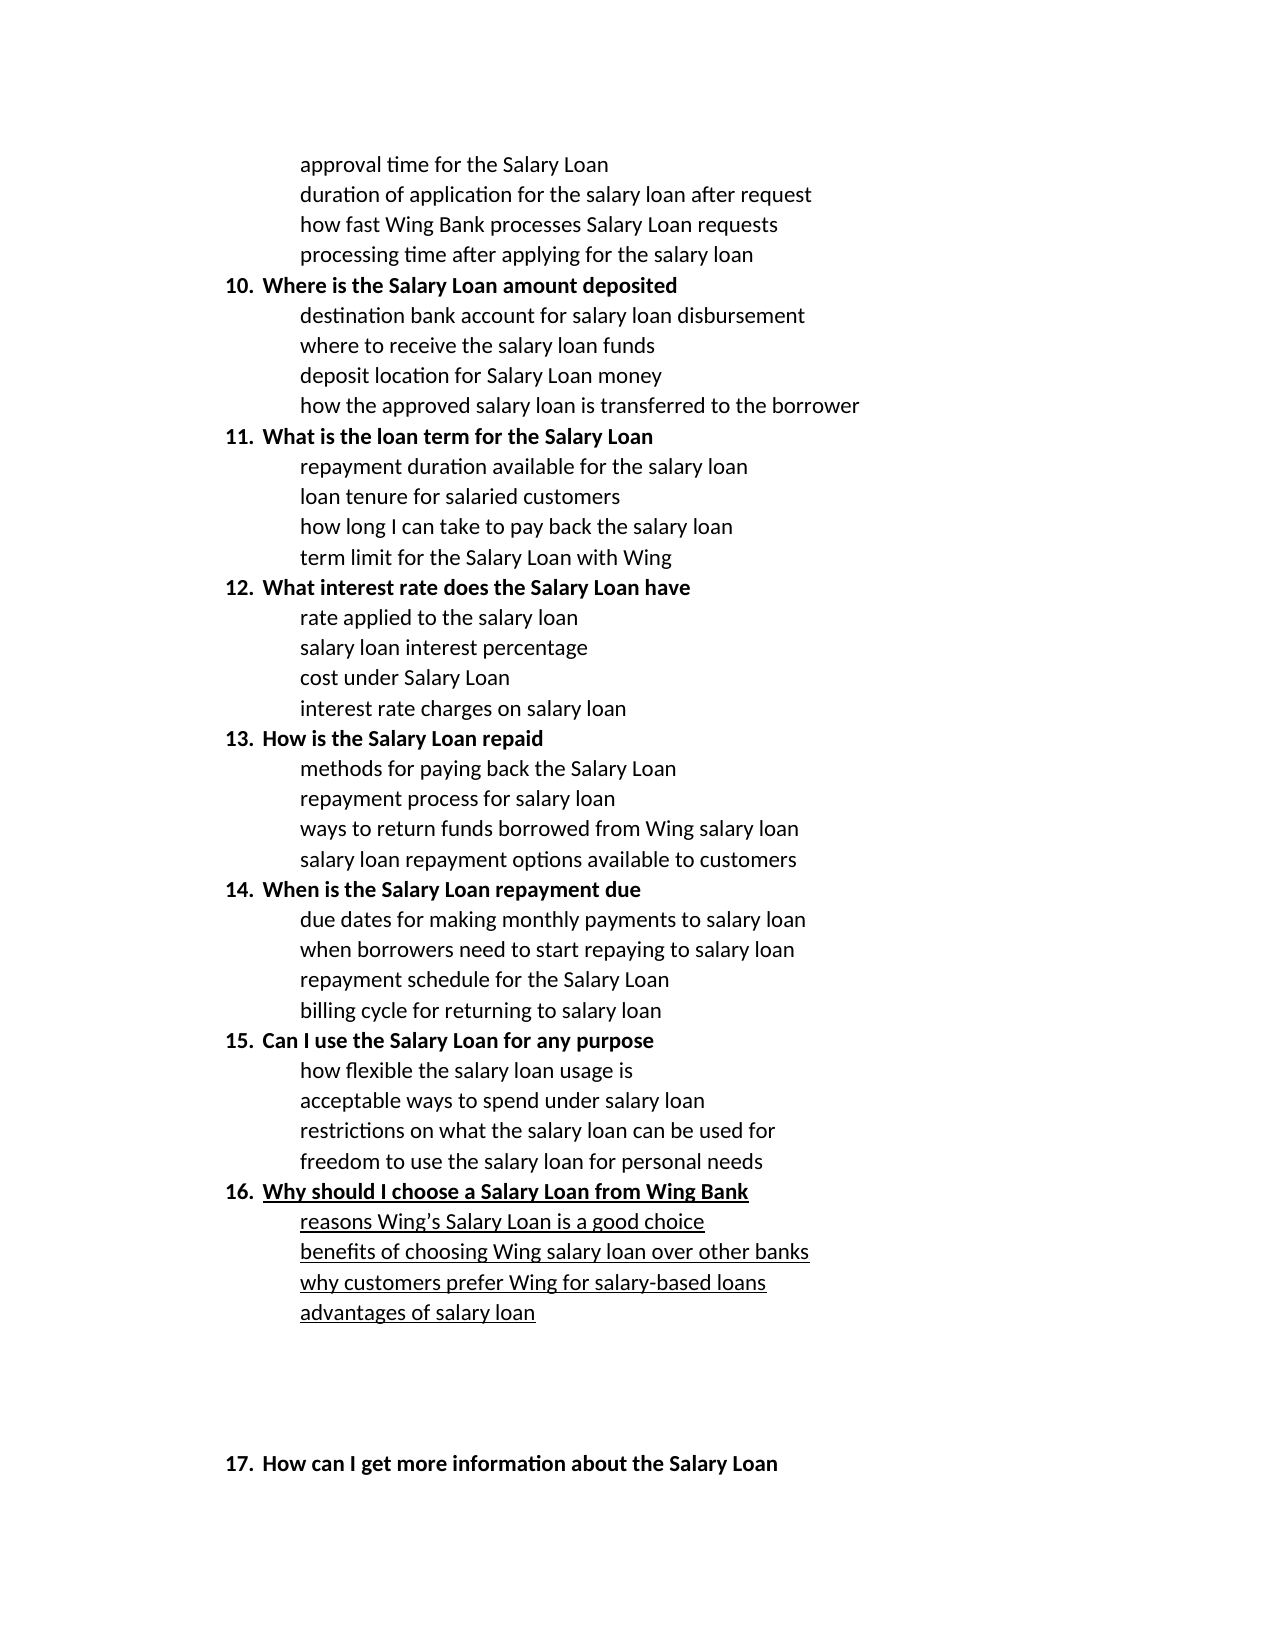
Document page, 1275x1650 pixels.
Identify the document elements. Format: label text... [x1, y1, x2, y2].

list due dates for making monthly payments to salary loan when borrowers need to start repaying to salary loan repayment schedule for the Salary Loan billing cycle for returning to salary loan [300, 905, 1125, 1024]
list destination bank account for salary loan disbursement where to receive the salary loan funds deposit location for Salary Loan money how the approved salary loan is transferred to the borrower [300, 301, 1125, 420]
list reasons Wing’s Salary Loan is a good choice benefits of choosing Wing salary loan over other banks why customers prefer Wing for salary-based loans advantages of salary loan [300, 1207, 1125, 1326]
list repayment duration available for the salary loan loan tenure for salaried customers how long I can take to pay back the salary loan term limit for the Salary Loan with Wing [300, 452, 1125, 571]
list How can I get more information about the Salary Loan [225, 1449, 1125, 1477]
list Why should I choose a Salary Loan from Wing Bank [225, 1177, 1125, 1205]
list approval time for the Salary Loan duration of application for the salary loan after request how fast Wing Bank processes Salary Loan requests processing time after applying for the salary loan [300, 150, 1125, 269]
list How is the Salary Loan repaid [225, 724, 1125, 752]
list What is the loan term for the Salary Loan [225, 422, 1125, 450]
list methods for paying back the Salary Loan repayment process for salary loan ways to return funds borrowed from Wing salary loan salary loan repayment options available to customers [300, 754, 1125, 873]
list Can I use the Salary Loan for any purpose [225, 1026, 1125, 1054]
list how flexible the salary loan usage is acceptable ways to spend under salary loan restrictions on what the salary loan can be used for freedom to use the salary loan for personal needs [300, 1056, 1125, 1175]
list Where is the Salary Loan amount deposited [225, 271, 1125, 299]
list What interest rate does the Salary Loan have [225, 573, 1125, 601]
list rate applied to the salary loan salary loan interest percentage cost under Salary Loan interest rate charges on salary loan [300, 603, 1125, 722]
list When is the Salary Loan repayment due [225, 875, 1125, 903]
